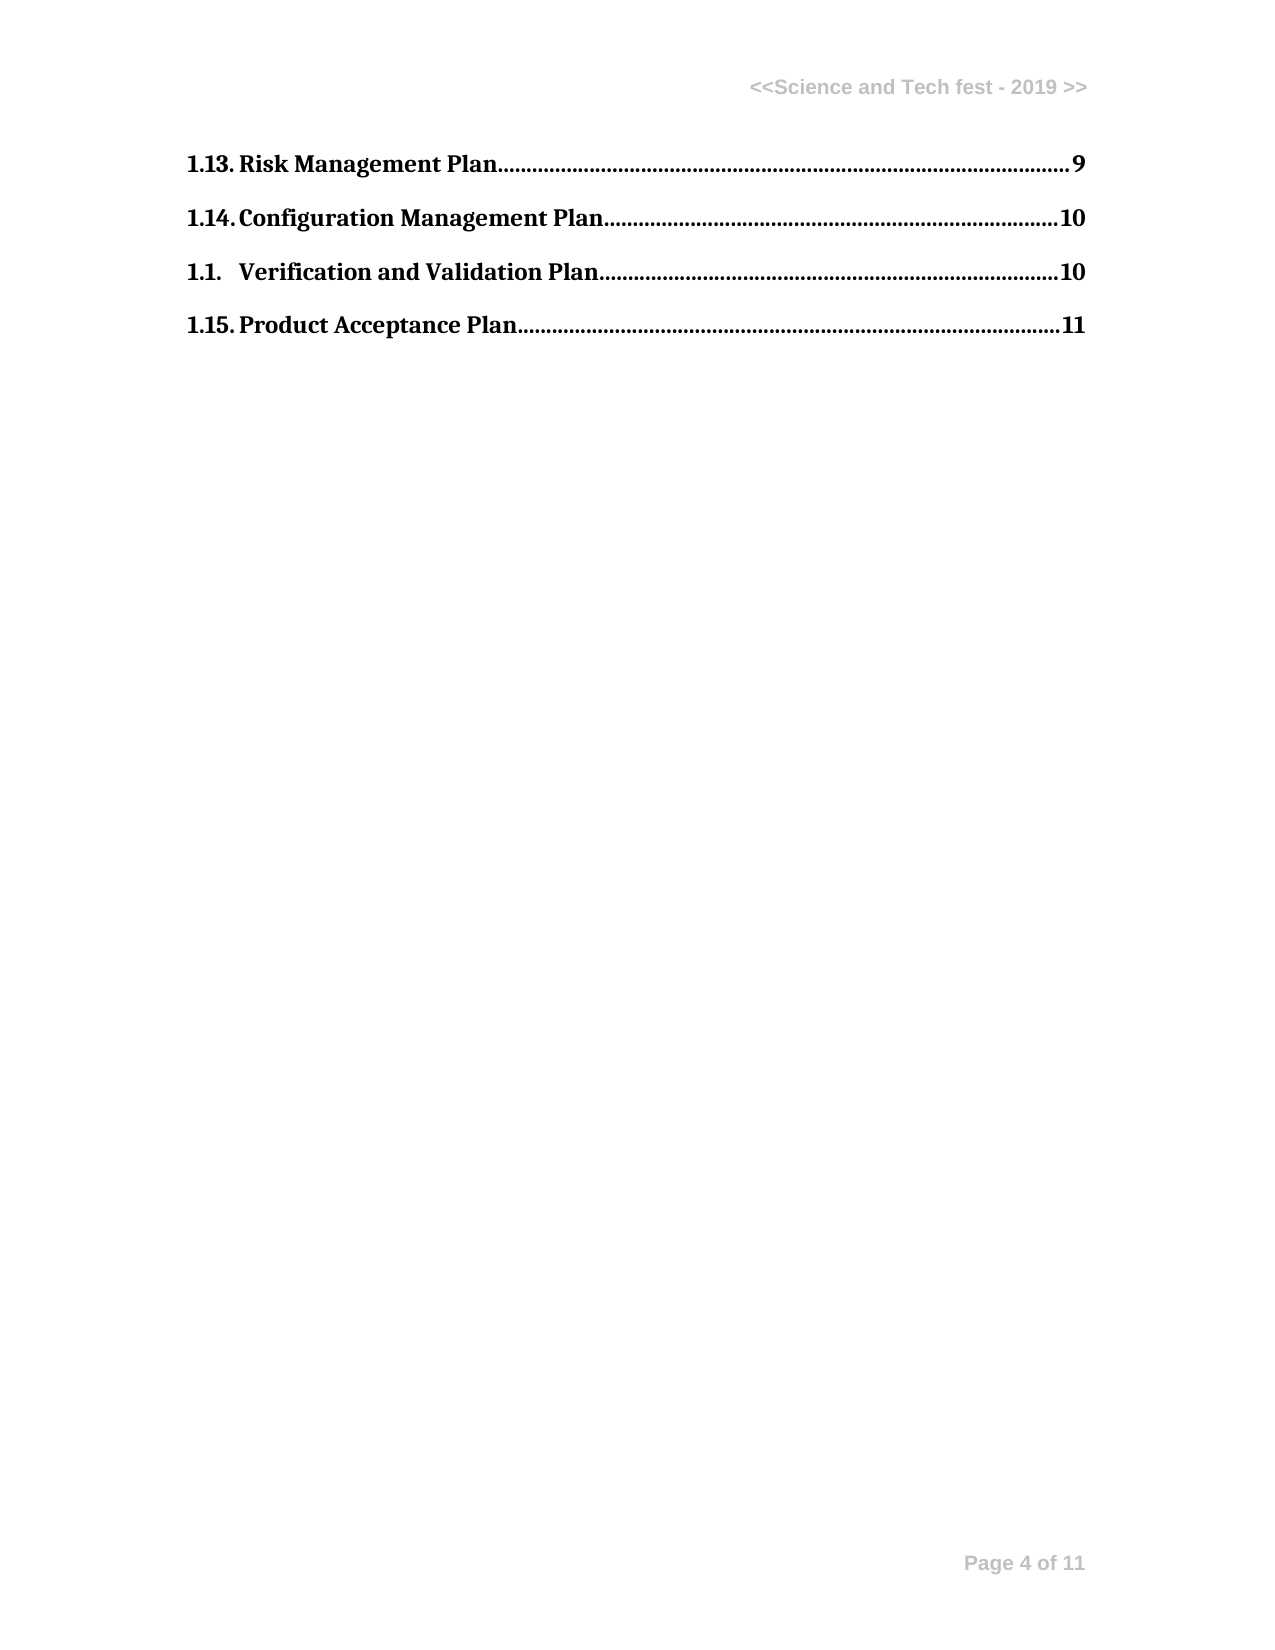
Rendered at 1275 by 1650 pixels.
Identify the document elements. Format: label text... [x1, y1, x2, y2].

list Risk Management Plan 9 [187, 150, 1087, 179]
list Configuration Management Plan 10 [187, 204, 1087, 232]
list Product Acceptance Plan 11 [187, 311, 1087, 340]
list Verification and Validation Plan 10 [187, 257, 1087, 286]
